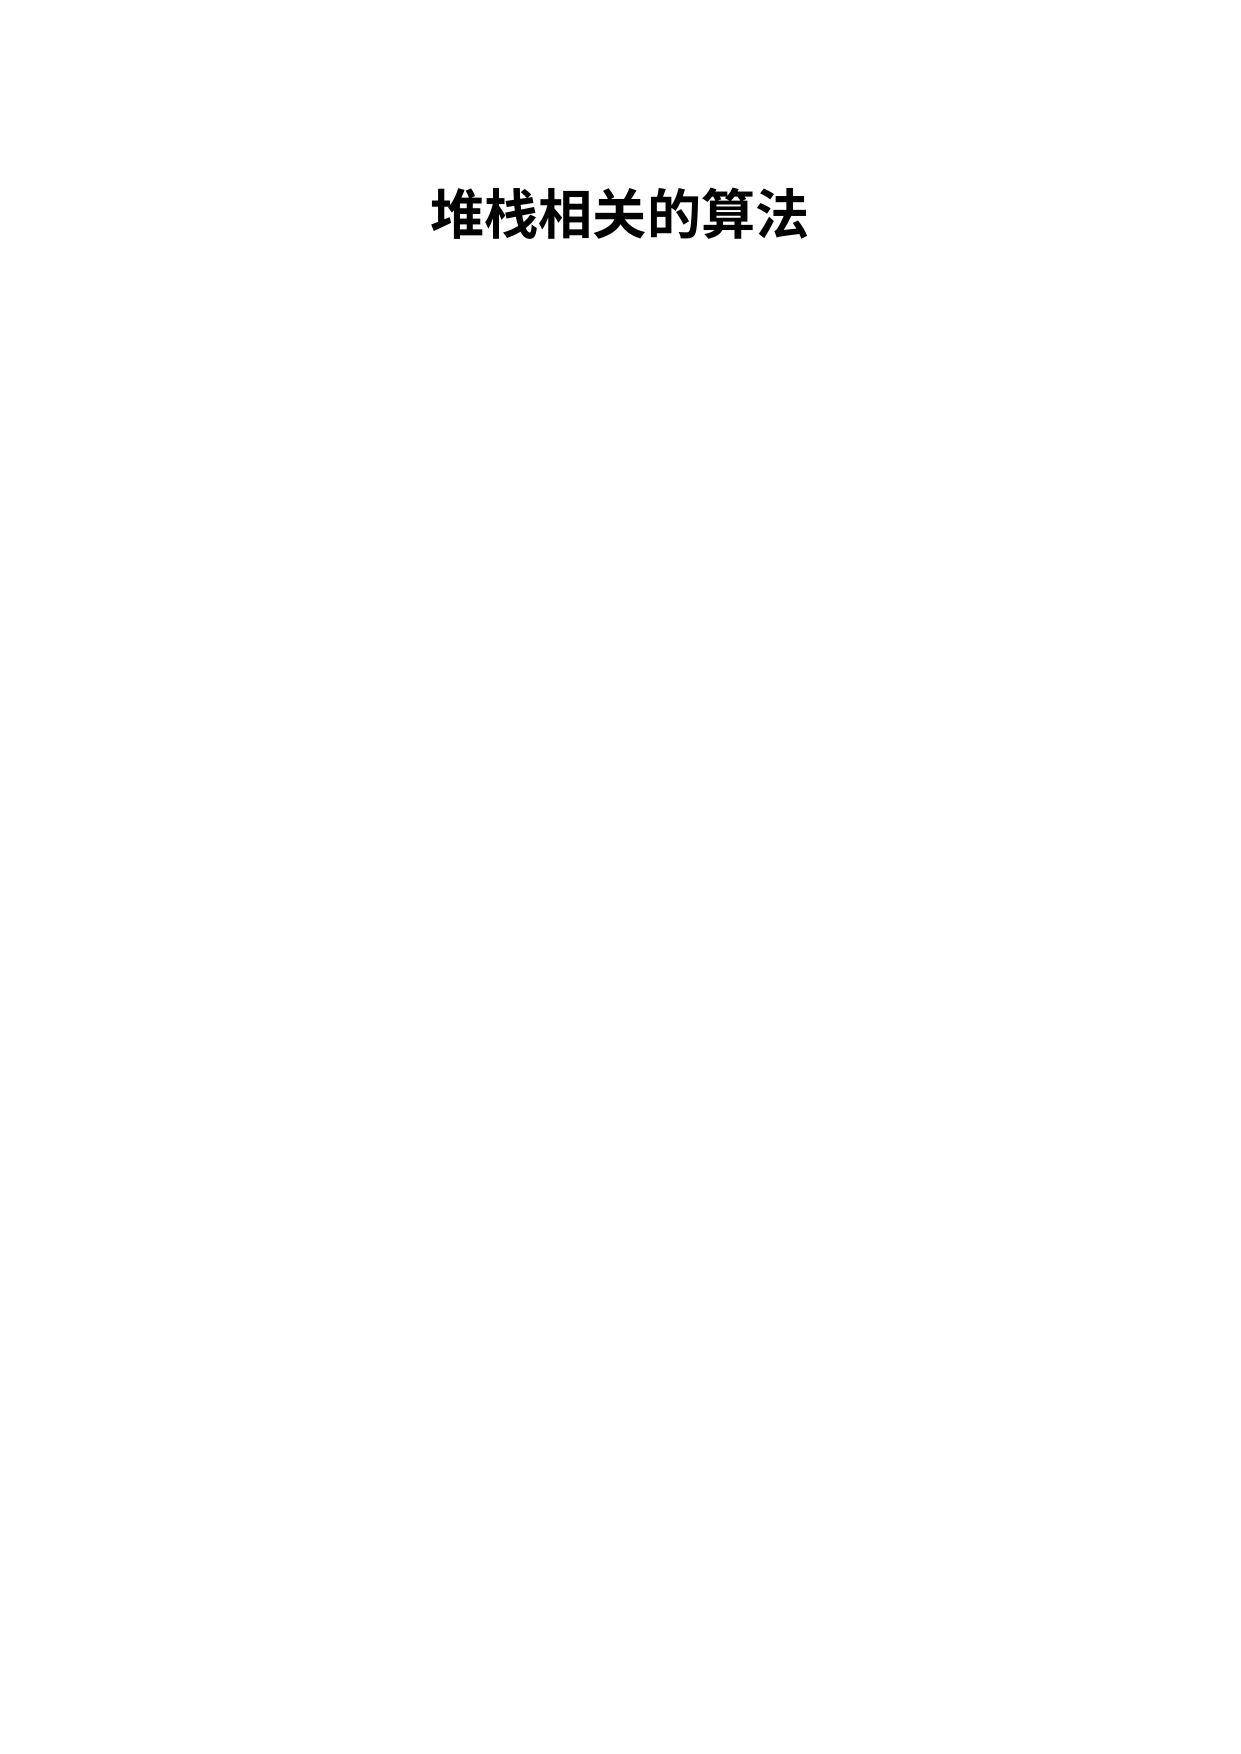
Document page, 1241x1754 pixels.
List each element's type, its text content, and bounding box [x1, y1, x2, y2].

text 堆栈相关的算法 [187, 162, 1053, 259]
